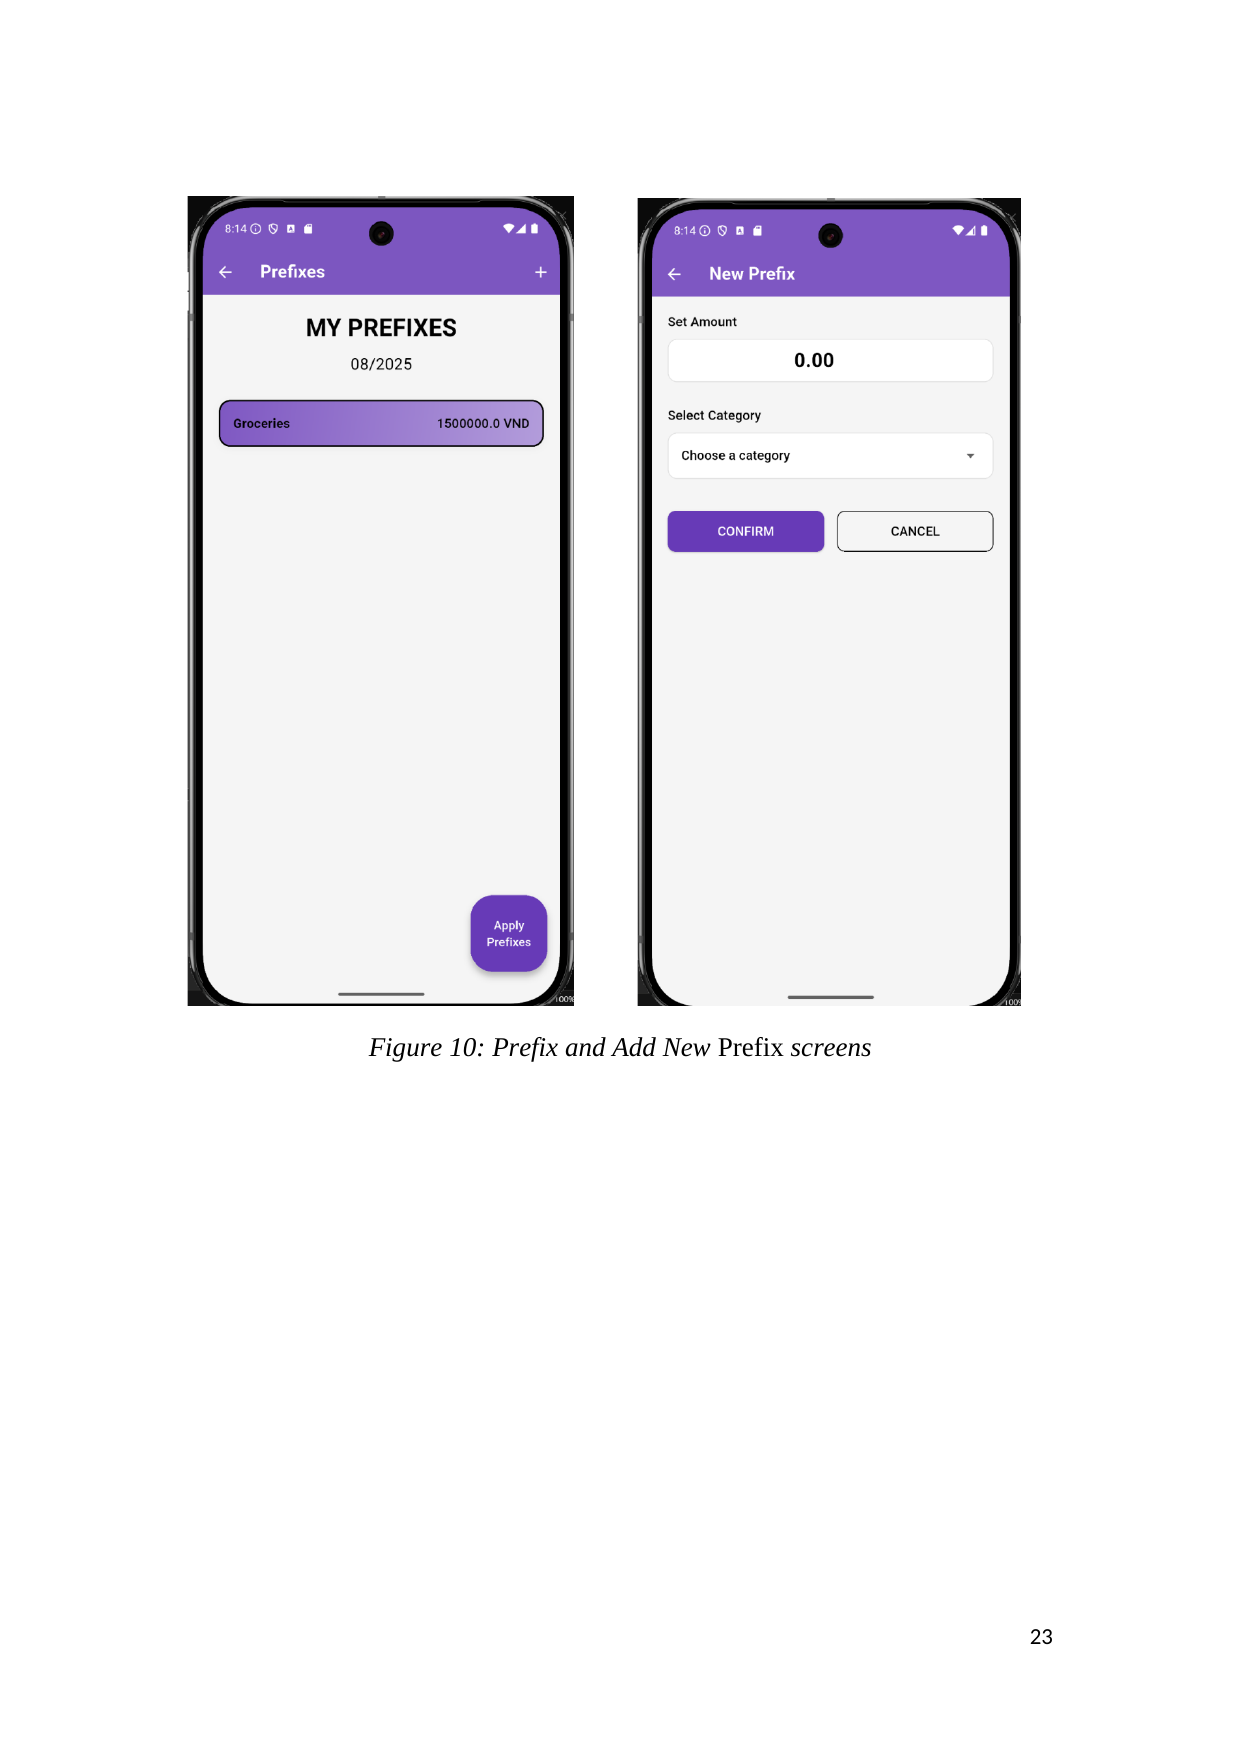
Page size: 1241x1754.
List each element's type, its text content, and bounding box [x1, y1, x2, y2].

picture [187, 196, 574, 1006]
picture [637, 198, 1021, 1006]
text Figure 10: Prefix and Add New Prefix screens [187, 1031, 1053, 1062]
